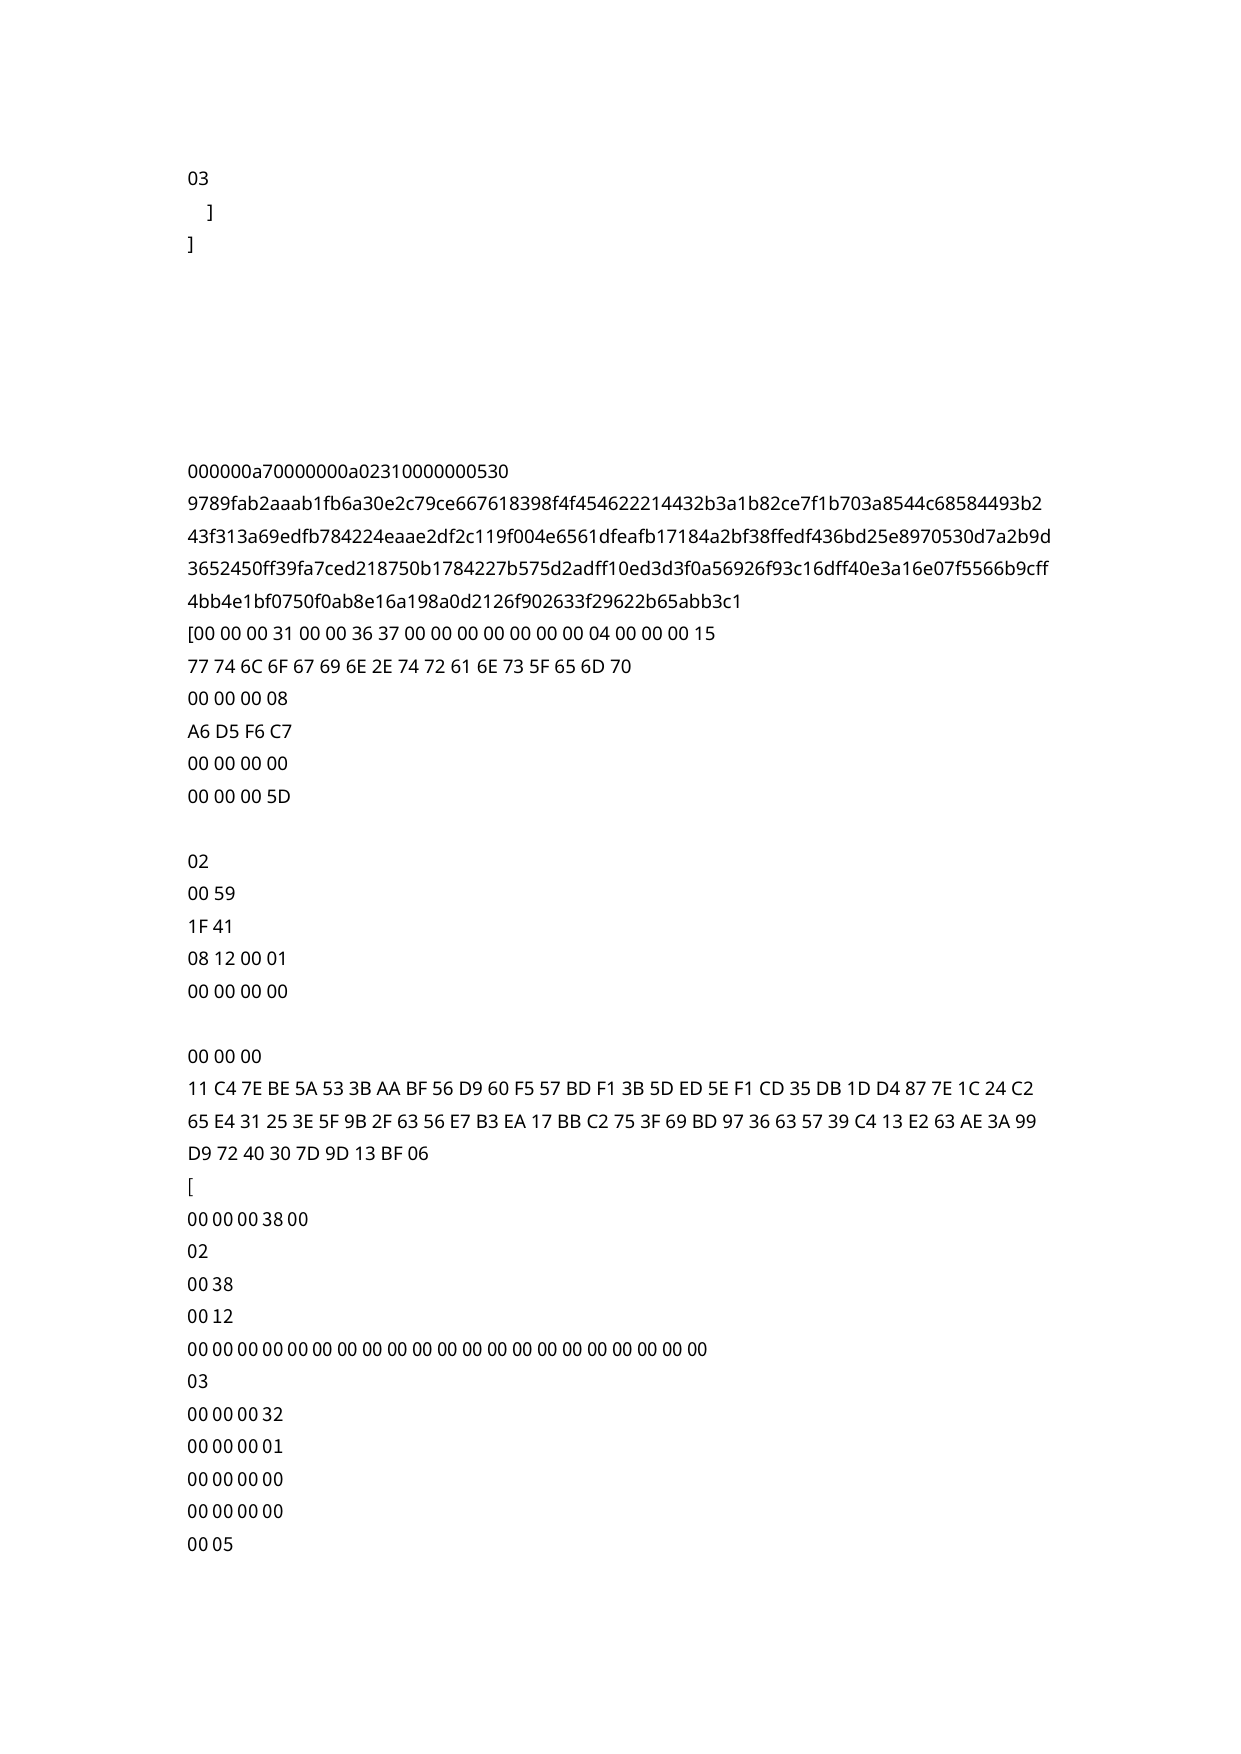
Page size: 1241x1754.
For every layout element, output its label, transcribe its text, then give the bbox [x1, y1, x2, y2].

text 11 C4 7E BE 5A 53 3B AA BF 56 D9 60 F5 57 BD F1 3B 5D ED 5E F1 CD 35 DB 1D D4 87 7E 1C 24 C2 65 E4 31 25 3E 5F 9B 2F 63 56 E7 B3 EA 17 BB C2 75 3F 69 BD 97 36 63 57 39 C4 13 E2 63 AE 3A 99 D9 72 40 30 7D 9D 13 BF 06 [187, 1072, 1053, 1169]
text 00 12 [187, 1299, 1053, 1332]
text [ [187, 1169, 1053, 1202]
text 00 05 [187, 1527, 1053, 1559]
text 08 12 00 01 [187, 942, 1053, 974]
text 77 74 6C 6F 67 69 6E 2E 74 72 61 6E 73 5F 65 6D 70 [187, 649, 1053, 682]
text 00 00 00 00 00 00 00 00 00 00 00 00 00 00 00 00 00 00 00 00 00 [187, 1332, 1053, 1364]
text 00 38 [187, 1267, 1053, 1299]
text 00 00 00 08 [187, 682, 1053, 714]
text 00 00 00 00 [187, 1462, 1053, 1494]
text 00 00 00 38 00 [187, 1202, 1053, 1234]
text 00 00 00 01 [187, 1429, 1053, 1462]
text 00 00 00 00 [187, 1494, 1053, 1527]
text 00 00 00 00 [187, 747, 1053, 779]
text 00 00 00 00 [187, 974, 1053, 1007]
text 03 [187, 1364, 1053, 1397]
text 03 [187, 162, 1053, 194]
text 9789fab2aaab1fb6a30e2c79ce667618398f4f454622214432b3a1b82ce7f1b703a8544c68584493b243f313a69edfb784224eaae2df2c119f004e6561dfeafb17184a2bf38ffedf436bd25e8970530d7a2b9d3652450ff39fa7ced218750b1784227b575d2adff10ed3d3f0a56926f93c16dff40e3a16e07f5566b9cff4bb4e1bf0750f0ab8e16a198a0d2126f902633f29622b65abb3c1 [187, 487, 1053, 617]
text 00 00 00 5D [187, 779, 1053, 812]
text 00 59 [187, 877, 1053, 909]
text 02 [187, 1234, 1053, 1267]
text 000000a70000000a02310000000530 [187, 454, 1053, 487]
text 02 [187, 844, 1053, 877]
text 00 00 00 [187, 1039, 1053, 1072]
text A6 D5 F6 C7 [187, 714, 1053, 747]
text 00 00 00 32 [187, 1397, 1053, 1429]
text ] [187, 227, 1053, 259]
text 1F 41 [187, 909, 1053, 942]
text ] [187, 194, 1053, 227]
text [00 00 00 31 00 00 36 37 00 00 00 00 00 00 00 04 00 00 00 15 [187, 617, 1053, 649]
